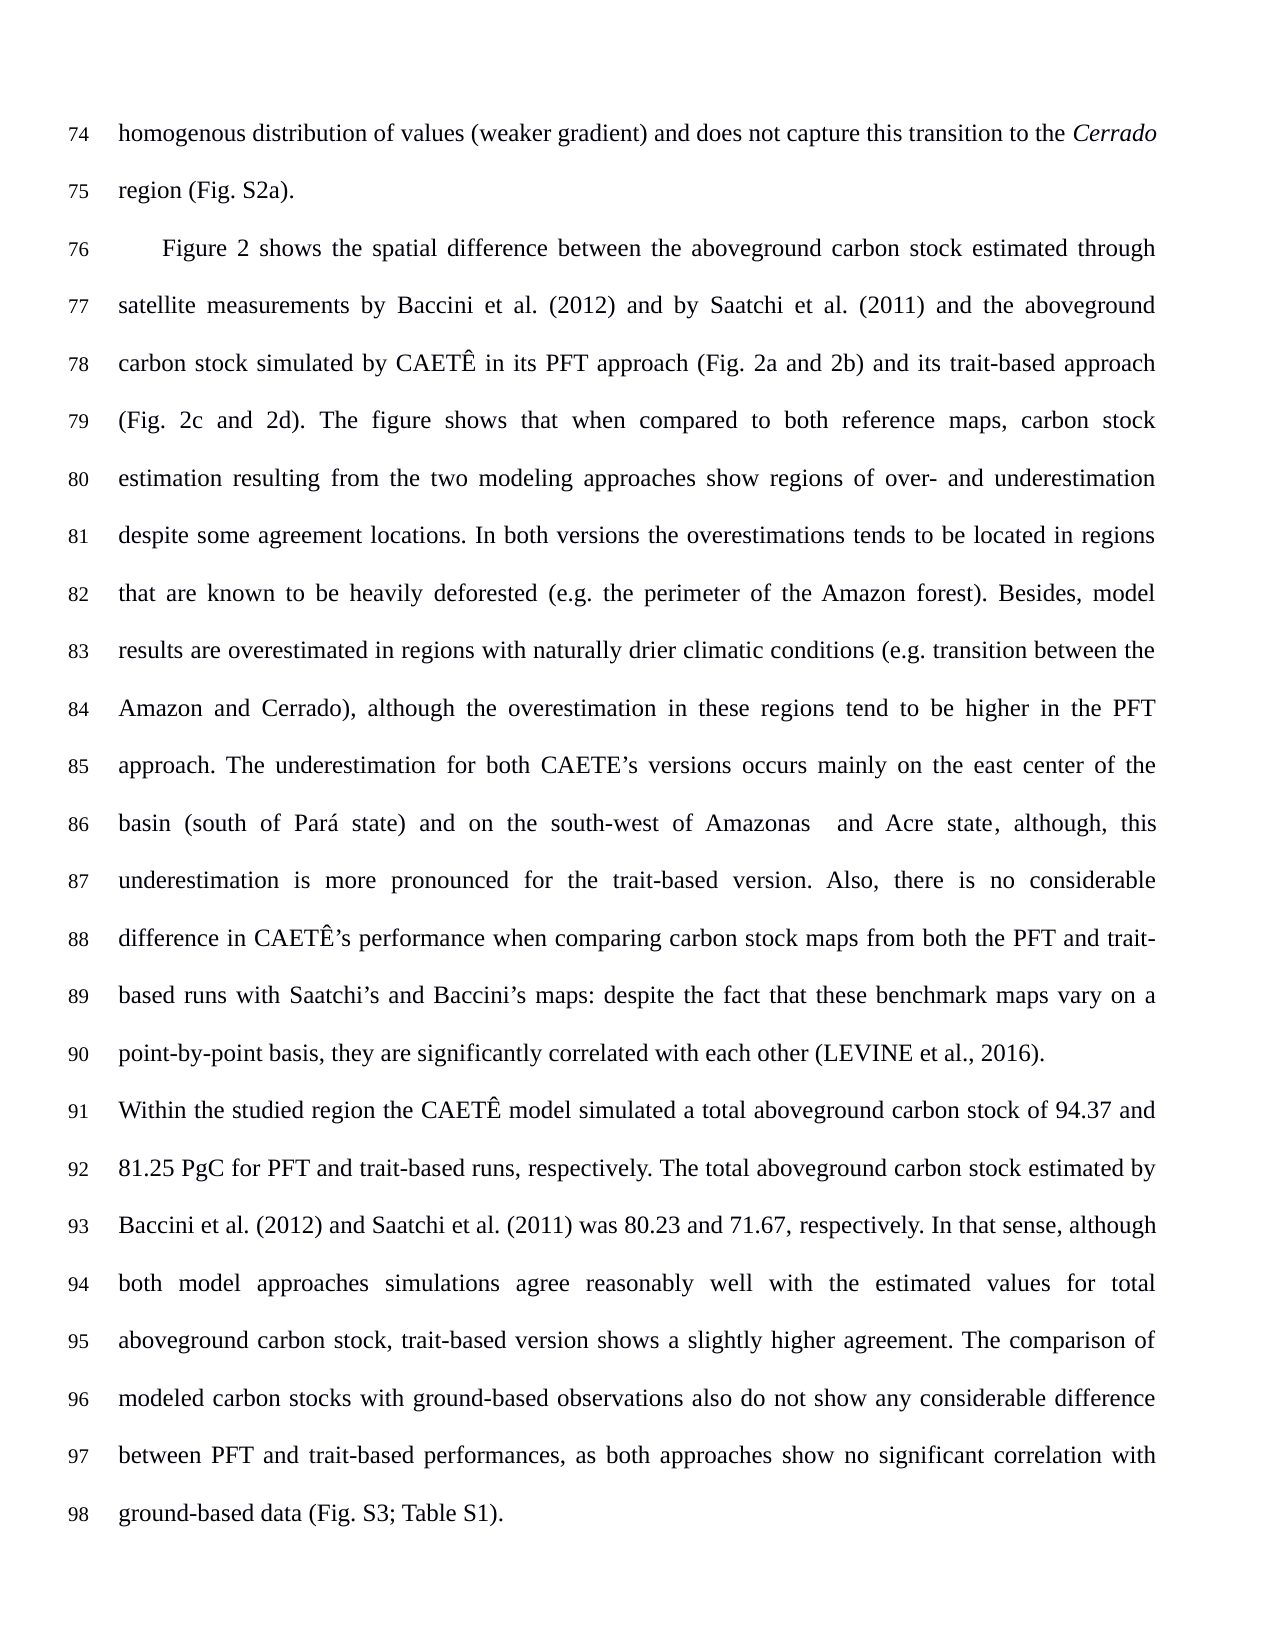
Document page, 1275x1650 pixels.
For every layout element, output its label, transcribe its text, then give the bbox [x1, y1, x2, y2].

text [118, 118, 1157, 204]
text Within the studied region the CAETÊ model simulated a total aboveground carbon stock of 94.37 and 81.25 PgC for PFT and trait-based runs, respectively. The total aboveground carbon stock estimated by Baccini et al. (2012) and Saatchi et al. (2011) was 80.23 and 71.67, respectively. In that sense, although both model approaches simulations agree reasonably well with the estimated values for total aboveground carbon stock, trait-based version shows a slightly higher agreement. The comparison of modeled carbon stocks with ground-based observations also do not show any considerable difference between PFT and trait-based performances, as both approaches show no significant correlation with ground-based data (Fig. S3; Table S1). [118, 1096, 1157, 1527]
text Figure 2 shows the spatial difference between the aboveground carbon stock estimated through satellite measurements by Baccini et al. (2012) and by Saatchi et al. (2011) and the aboveground carbon stock simulated by CAETÊ in its PFT approach (Fig. 2a and 2b) and its trait-based approach (Fig. 2c and 2d). The figure shows that when compared to both reference maps, carbon stock estimation resulting from the two modeling approaches show regions of over- and underestimation despite some agreement locations. In both versions the overestimations tends to be located in regions that are known to be heavily deforested (e.g. the perimeter of the Amazon forest). Besides, model results are overestimated in regions with naturally drier climatic conditions (e.g. transition between the Amazon and Cerrado), although the overestimation in these regions tend to be higher in the PFT approach. The underestimation for both CAETE’s versions occurs mainly on the east center of the basin (south of Pará state) and on the south-west of Amazonas and Acre state, although, this underestimation is more pronounced for the trait-based version. Also, there is no considerable difference in CAETÊ’s performance when comparing carbon stock maps from both the PFT and trait-based runs with Saatchi’s and Baccini’s maps: despite the fact that these benchmark maps vary on a point-by-point basis, they are significantly correlated with each other (LEVINE et al., 2016).⁠⁠ [118, 233, 1157, 1067]
